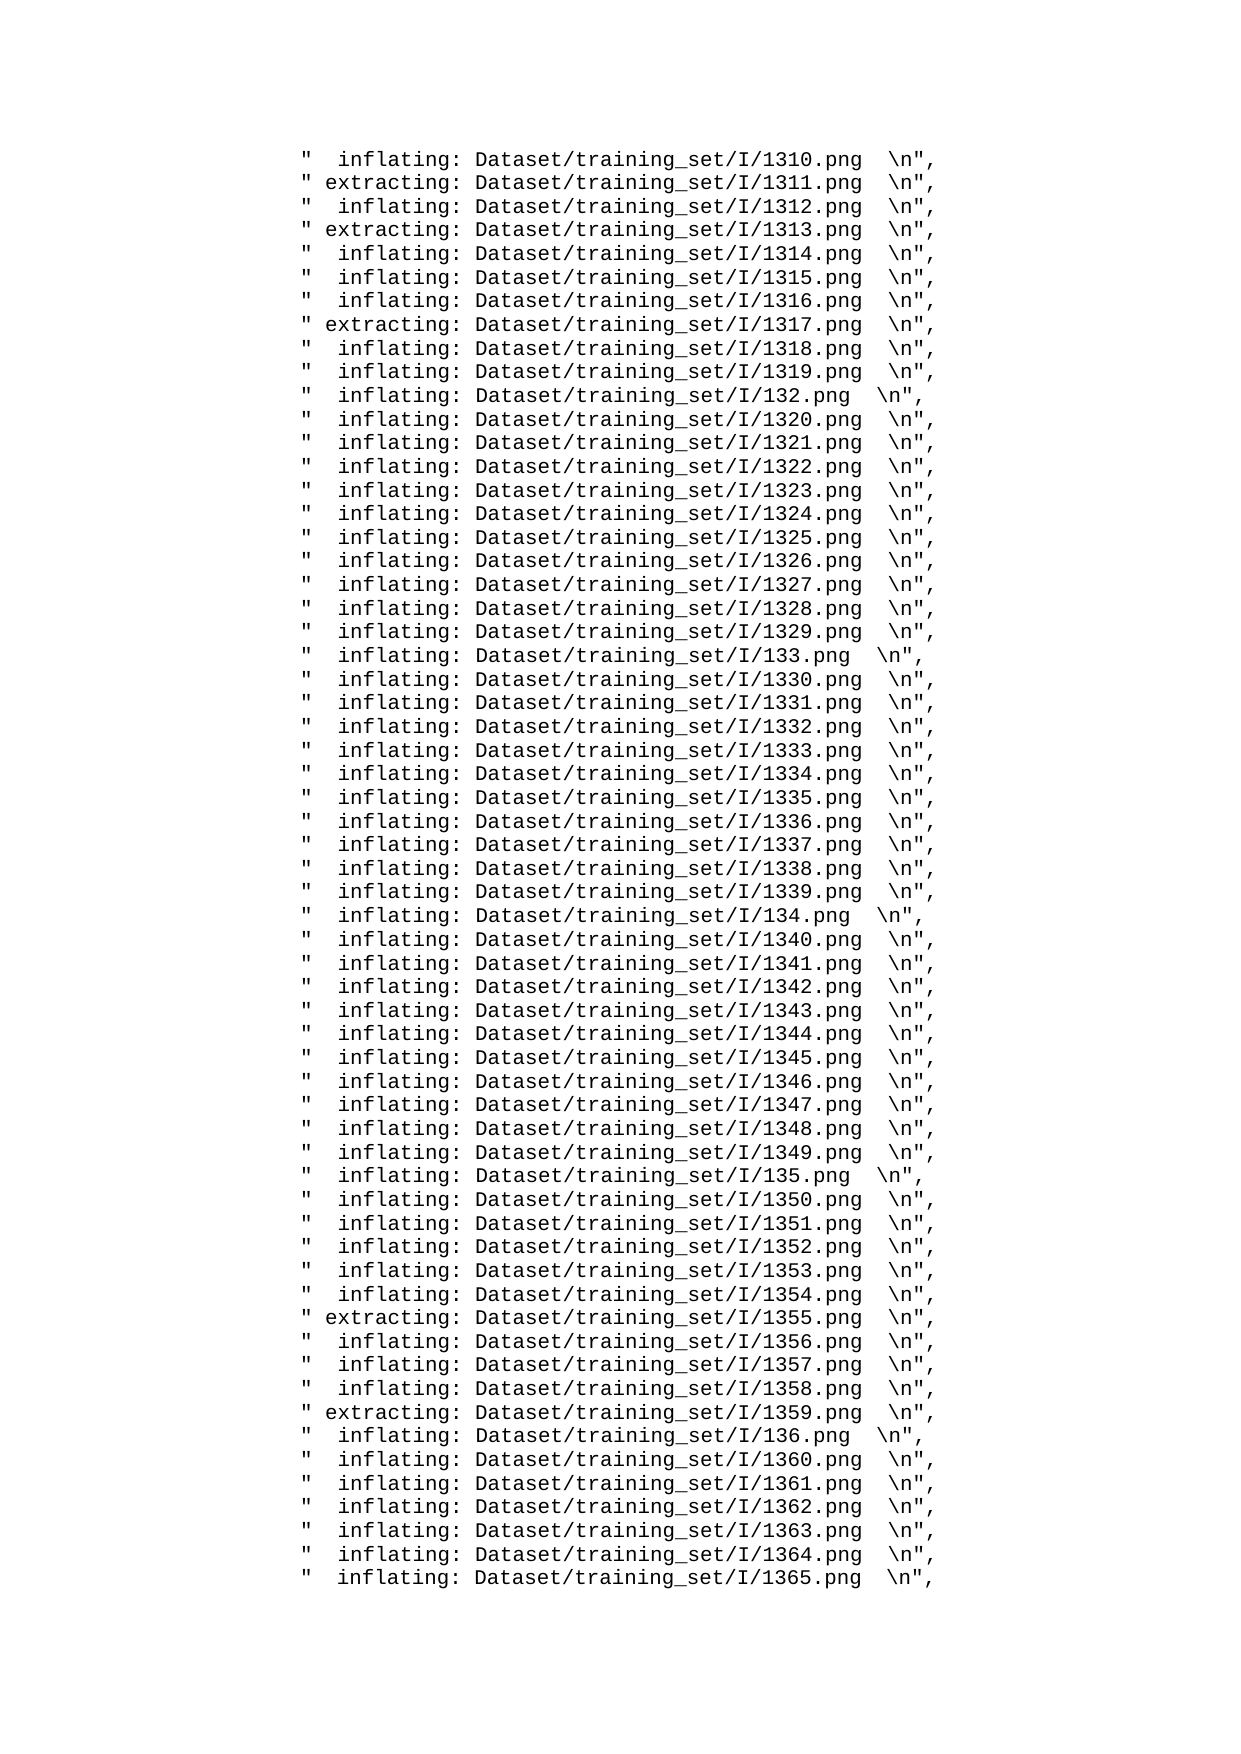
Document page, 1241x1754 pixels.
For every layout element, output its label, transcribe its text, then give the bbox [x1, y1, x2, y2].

text " inflating: Dataset/training_set/I/1310.png \n", " extracting: Dataset/training_set/I/1311.png \n", " inflating: Dataset/training_set/I/1312.png \n", " extracting: Dataset/training_set/I/1313.png \n", " inflating: Dataset/training_set/I/1314.png \n", " inflating: Dataset/training_set/I/1315.png \n", " inflating: Dataset/training_set/I/1316.png \n", " extracting: Dataset/training_set/I/1317.png \n", " inflating: Dataset/training_set/I/1318.png \n", " inflating: Dataset/training_set/I/1319.png \n", " inflating: Dataset/training_set/I/132.png \n", " inflating: Dataset/training_set/I/1320.png \n", " inflating: Dataset/training_set/I/1321.png \n", " inflating: Dataset/training_set/I/1322.png \n", " inflating: Dataset/training_set/I/1323.png \n", " inflating: Dataset/training_set/I/1324.png \n", " inflating: Dataset/training_set/I/1325.png \n", " inflating: Dataset/training_set/I/1326.png \n", " inflating: Dataset/training_set/I/1327.png \n", " inflating: Dataset/training_set/I/1328.png \n", " inflating: Dataset/training_set/I/1329.png \n", " inflating: Dataset/training_set/I/133.png \n", " inflating: Dataset/training_set/I/1330.png \n", " inflating: Dataset/training_set/I/1331.png \n", " inflating: Dataset/training_set/I/1332.png \n", " inflating: Dataset/training_set/I/1333.png \n", " inflating: Dataset/training_set/I/1334.png \n", " inflating: Dataset/training_set/I/1335.png \n", " inflating: Dataset/training_set/I/1336.png \n", " inflating: Dataset/training_set/I/1337.png \n", " inflating: Dataset/training_set/I/1338.png \n", " inflating: Dataset/training_set/I/1339.png \n", " inflating: Dataset/training_set/I/134.png \n", " inflating: Dataset/training_set/I/1340.png \n", " inflating: Dataset/training_set/I/1341.png \n", " inflating: Dataset/training_set/I/1342.png \n", " inflating: Dataset/training_set/I/1343.png \n", " inflating: Dataset/training_set/I/1344.png \n", " inflating: Dataset/training_set/I/1345.png \n", " inflating: Dataset/training_set/I/1346.png \n", " inflating: Dataset/training_set/I/1347.png \n", " inflating: Dataset/training_set/I/1348.png \n", " inflating: Dataset/training_set/I/1349.png \n", " inflating: Dataset/training_set/I/135.png \n", " inflating: Dataset/training_set/I/1350.png \n", " inflating: Dataset/training_set/I/1351.png \n", " inflating: Dataset/training_set/I/1352.png \n", " inflating: Dataset/training_set/I/1353.png \n", " inflating: Dataset/training_set/I/1354.png \n", " extracting: Dataset/training_set/I/1355.png \n", " inflating: Dataset/training_set/I/1356.png \n", " inflating: Dataset/training_set/I/1357.png \n", " inflating: Dataset/training_set/I/1358.png \n", " extracting: Dataset/training_set/I/1359.png \n", " inflating: Dataset/training_set/I/136.png \n", " inflating: Dataset/training_set/I/1360.png \n", " inflating: Dataset/training_set/I/1361.png \n", " inflating: Dataset/training_set/I/1362.png \n", " inflating: Dataset/training_set/I/1363.png \n", " inflating: Dataset/training_set/I/1364.png \n", " inflating: Dataset/training_set/I/1365.png \n", [300, 148, 938, 1591]
